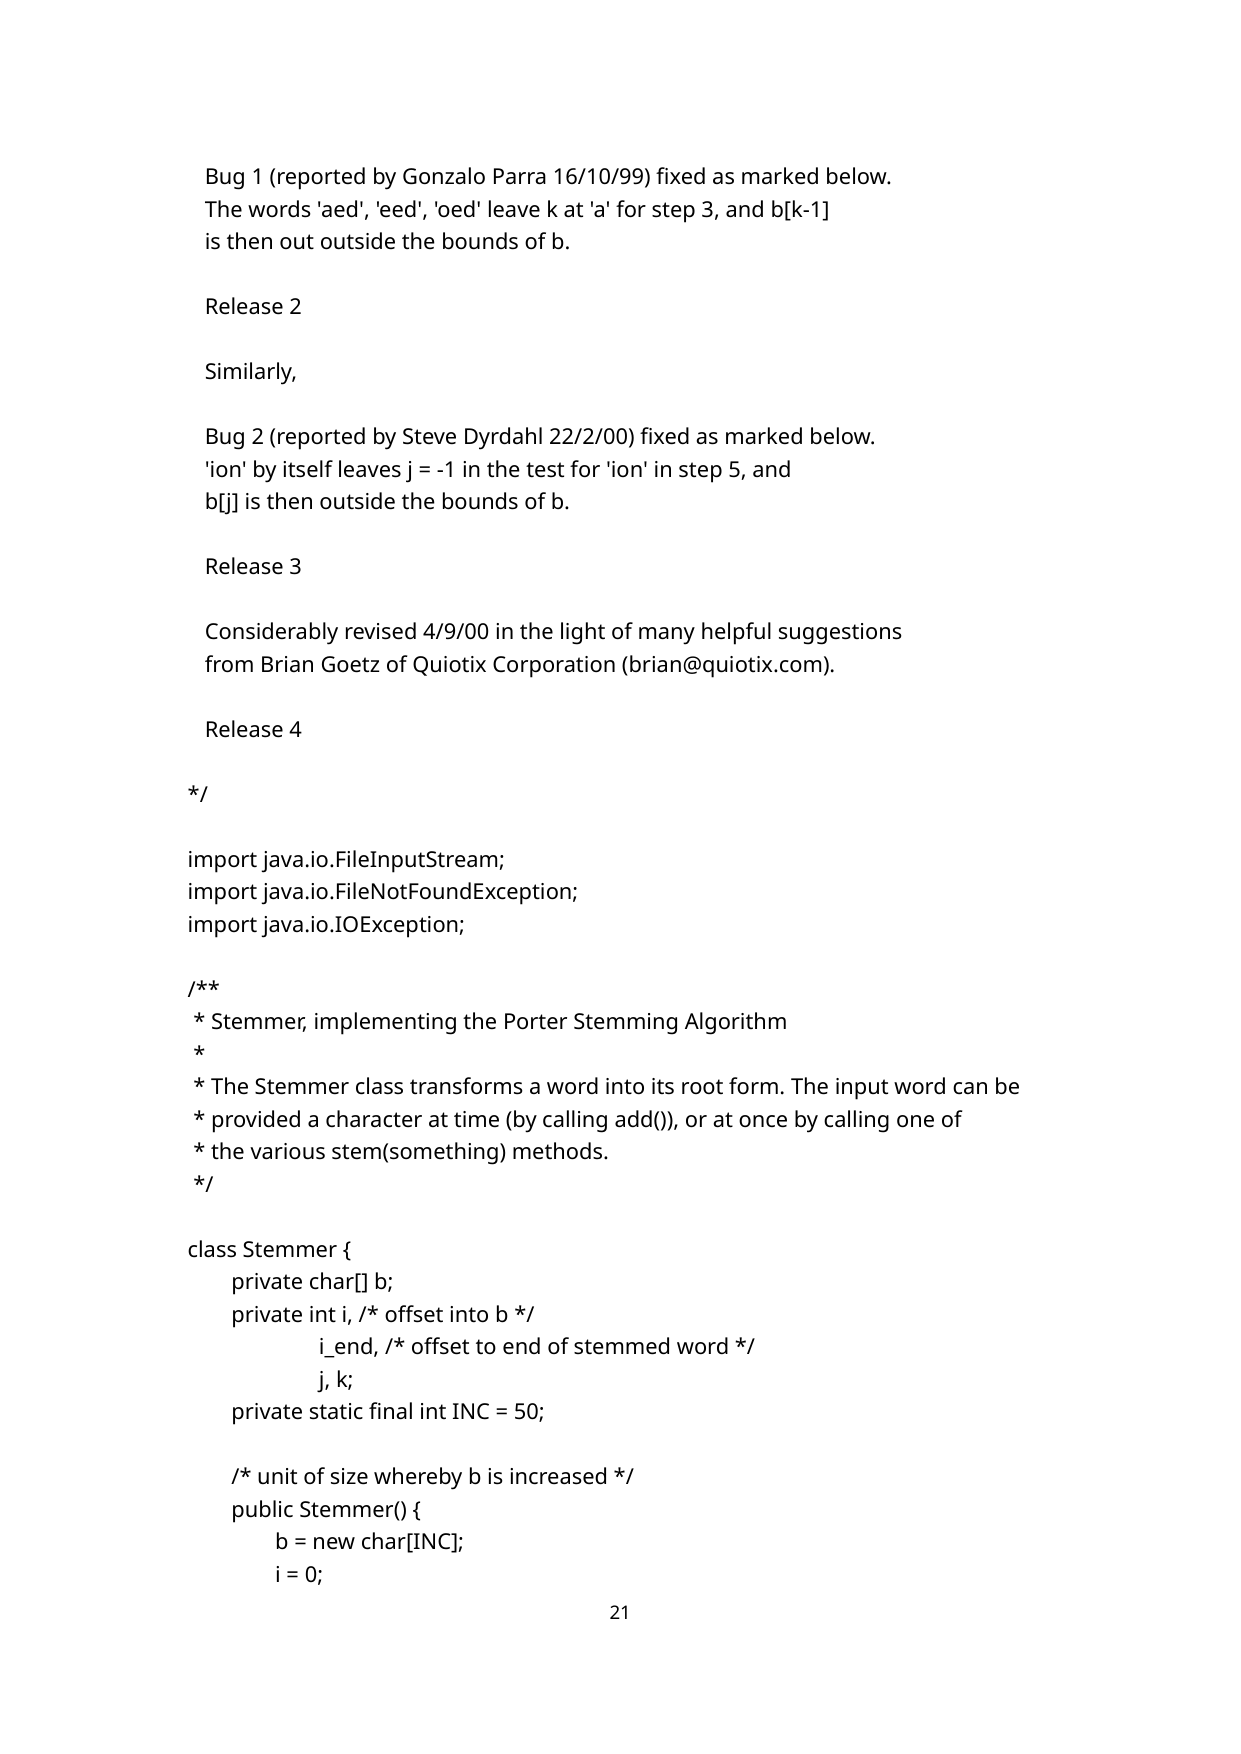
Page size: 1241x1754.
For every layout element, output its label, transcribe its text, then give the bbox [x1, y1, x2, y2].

text j, k; [187, 1362, 1053, 1395]
text private static final int INC = 50; [187, 1395, 1053, 1427]
text Release 2 [187, 290, 1053, 322]
text b[j] is then outside the bounds of b. [187, 485, 1053, 517]
text * Stemmer, implementing the Porter Stemming Algorithm [187, 1005, 1053, 1037]
text private int i, /* offset into b */ [187, 1297, 1053, 1330]
text private char[] b; [187, 1265, 1053, 1297]
text i_end, /* offset to end of stemmed word */ [187, 1330, 1053, 1362]
text /* unit of size whereby b is increased */ [187, 1460, 1053, 1492]
text Release 3 [187, 550, 1053, 582]
text from Brian Goetz of Quiotix Corporation (brian@quiotix.com). [187, 647, 1053, 680]
text * the various stem(something) methods. [187, 1135, 1053, 1167]
text * [187, 1037, 1053, 1070]
text * provided a character at time (by calling add()), or at once by calling one of [187, 1102, 1053, 1135]
text b = new char[INC]; [187, 1525, 1053, 1557]
text class Stemmer { [187, 1232, 1053, 1265]
text import java.io.IOException; [187, 907, 1053, 940]
text * The Stemmer class transforms a word into its root form. The input word can be [187, 1070, 1053, 1102]
text is then out outside the bounds of b. [187, 225, 1053, 257]
text public Stemmer() { [187, 1492, 1053, 1525]
text Similarly, [187, 355, 1053, 387]
text The words 'aed', 'eed', 'oed' leave k at 'a' for step 3, and b[k-1] [187, 192, 1053, 225]
text */ [187, 777, 1053, 810]
text i = 0; [187, 1557, 1053, 1590]
text Considerably revised 4/9/00 in the light of many helpful suggestions [187, 615, 1053, 647]
text /** [187, 972, 1053, 1005]
text */ [187, 1167, 1053, 1200]
text import java.io.FileInputStream; [187, 842, 1053, 875]
text 'ion' by itself leaves j = -1 in the test for 'ion' in step 5, and [187, 452, 1053, 485]
text Bug 2 (reported by Steve Dyrdahl 22/2/00) fixed as marked below. [187, 420, 1053, 452]
text Release 4 [187, 712, 1053, 745]
text import java.io.FileNotFoundException; [187, 875, 1053, 907]
text Bug 1 (reported by Gonzalo Parra 16/10/99) fixed as marked below. [187, 160, 1053, 192]
